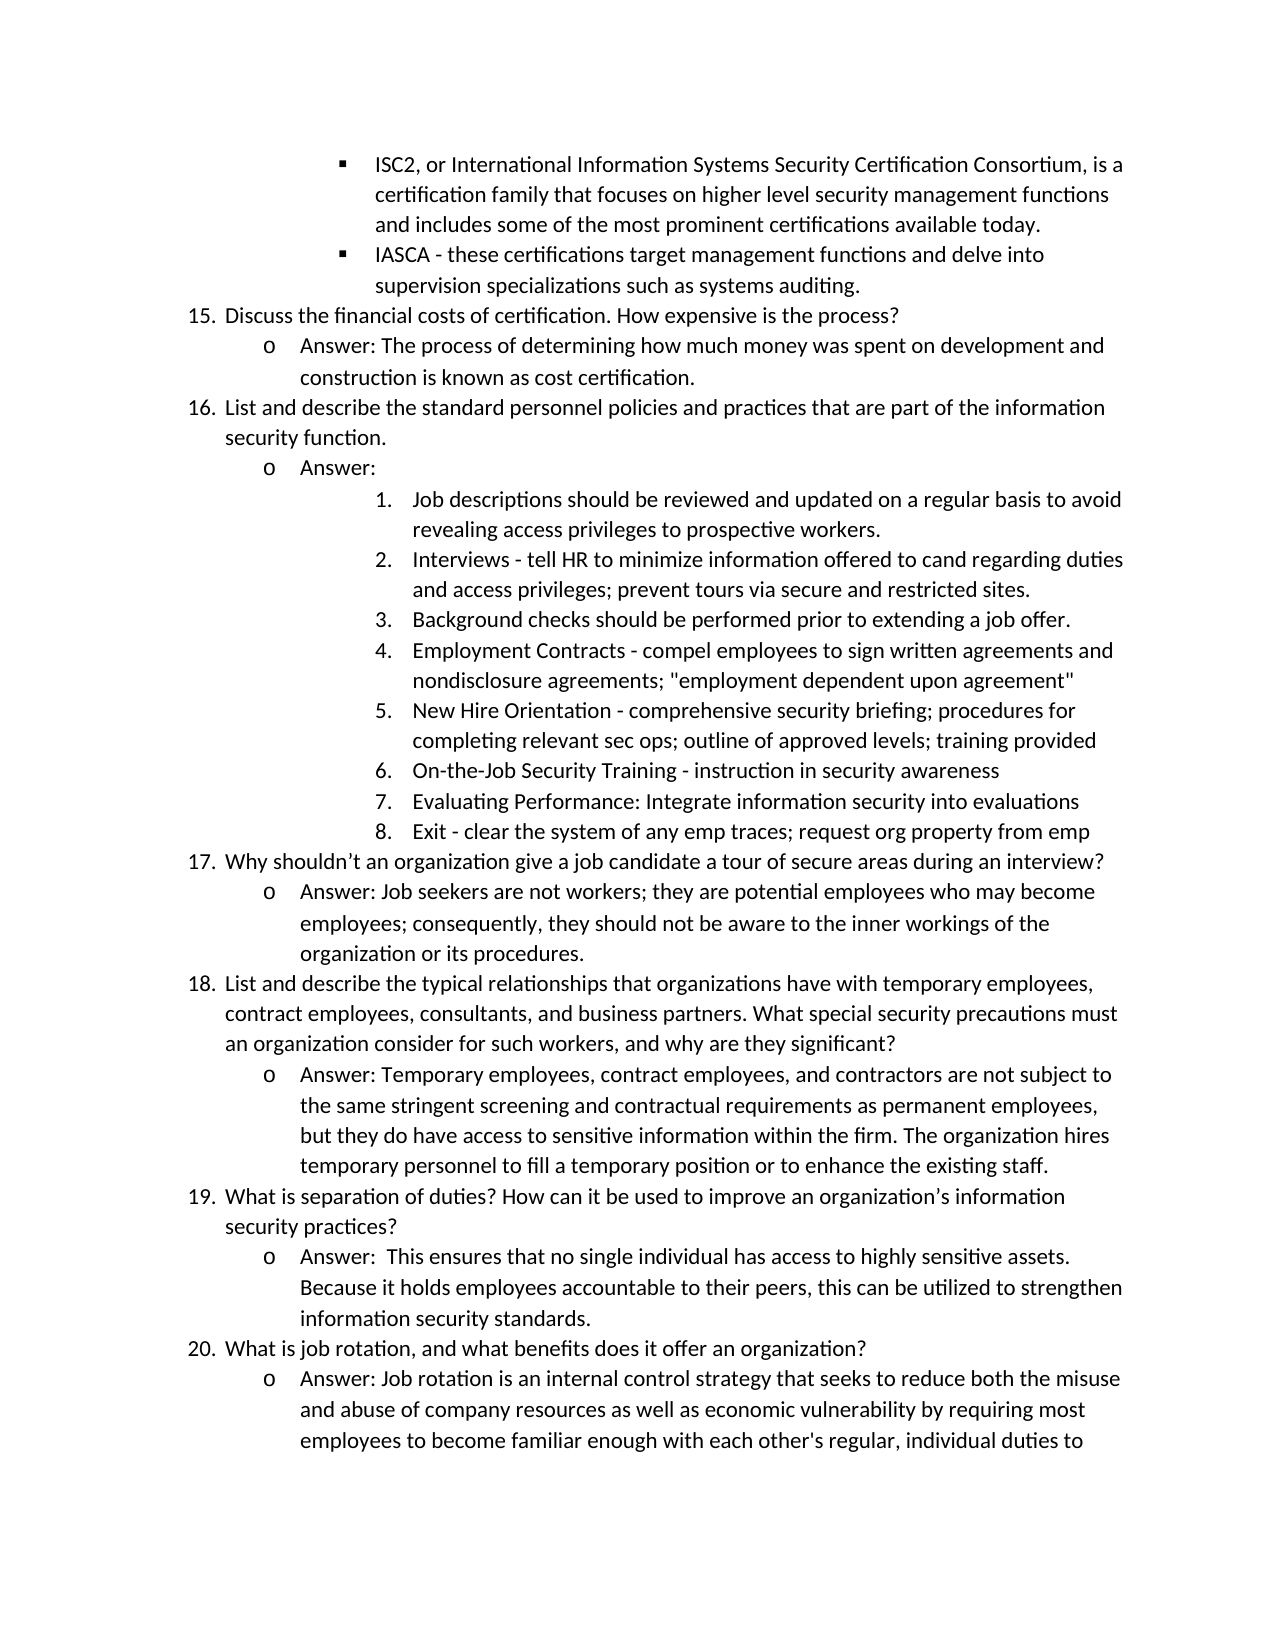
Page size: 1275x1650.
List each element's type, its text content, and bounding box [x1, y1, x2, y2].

list Answer: Temporary employees, contract employees, and contractors are not subject to the same stringent screening and contractual requirements as permanent employees, but they do have access to sensitive information within the firm. The organization hires temporary personnel to fill a temporary position or to enhance the existing staff. [262, 1060, 1125, 1179]
list IASCA - these certifications target management functions and delve into supervision specializations such as systems auditing. [337, 241, 1125, 299]
list New Hire Orientation - comprehensive security briefing; procedures for completing relevant sec ops; outline of approved levels; training provided [375, 696, 1125, 754]
list What is separation of duties? How can it be used to improve an organization’s information security practices? [187, 1182, 1125, 1240]
list Interviews - tell HR to minimize information offered to cand regarding duties and access privileges; prevent tours via secure and restricted sites. [375, 545, 1125, 603]
list Evaluating Performance: Integrate information security into evaluations [375, 787, 1125, 815]
list Exit - clear the system of any emp traces; request org property from emp [375, 817, 1125, 845]
list On-the-Job Security Training - instruction in security awareness [375, 757, 1125, 784]
list Answer: This ensures that no single individual has access to highly sensitive assets. Because it holds employees accountable to their peers, this can be utilized to strengthen information security standards. [262, 1242, 1125, 1332]
list Answer: Job seekers are not workers; they are potential employees who may become employees; consequently, they should not be aware to the inner workings of the organization or its procedures. [262, 877, 1125, 967]
list Job descriptions should be reviewed and updated on a regular basis to avoid revealing access privileges to prospective workers. [375, 485, 1125, 543]
list Background checks should be performed prior to extending a job offer. [375, 606, 1125, 633]
list Answer: The process of determining how much money was spent on development and construction is known as cost certification. [262, 331, 1125, 391]
list Why shouldn’t an organization give a job candidate a tour of secure areas during an interview? [187, 847, 1125, 875]
list Employment Contracts - compel employees to sign written agreements and nondisclosure agreements; "employment dependent upon agreement" [375, 636, 1125, 694]
list ISC2, or International Information Systems Security Certification Consortium, is a certification family that focuses on higher level security management functions and includes some of the most prominent certifications available today. [337, 150, 1125, 238]
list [262, 1364, 1125, 1454]
list What is job rotation, and what benefits does it offer an organization? [187, 1334, 1125, 1362]
list Discuss the financial costs of certification. How expensive is the process? [187, 301, 1125, 329]
list List and describe the standard personnel policies and practices that are part of the information security function. [187, 393, 1125, 451]
list List and describe the typical relationships that organizations have with temporary employees, contract employees, consultants, and business partners. What special security precautions must an organization consider for such workers, and why are they significant? [187, 969, 1125, 1058]
list Answer: [262, 453, 1125, 482]
